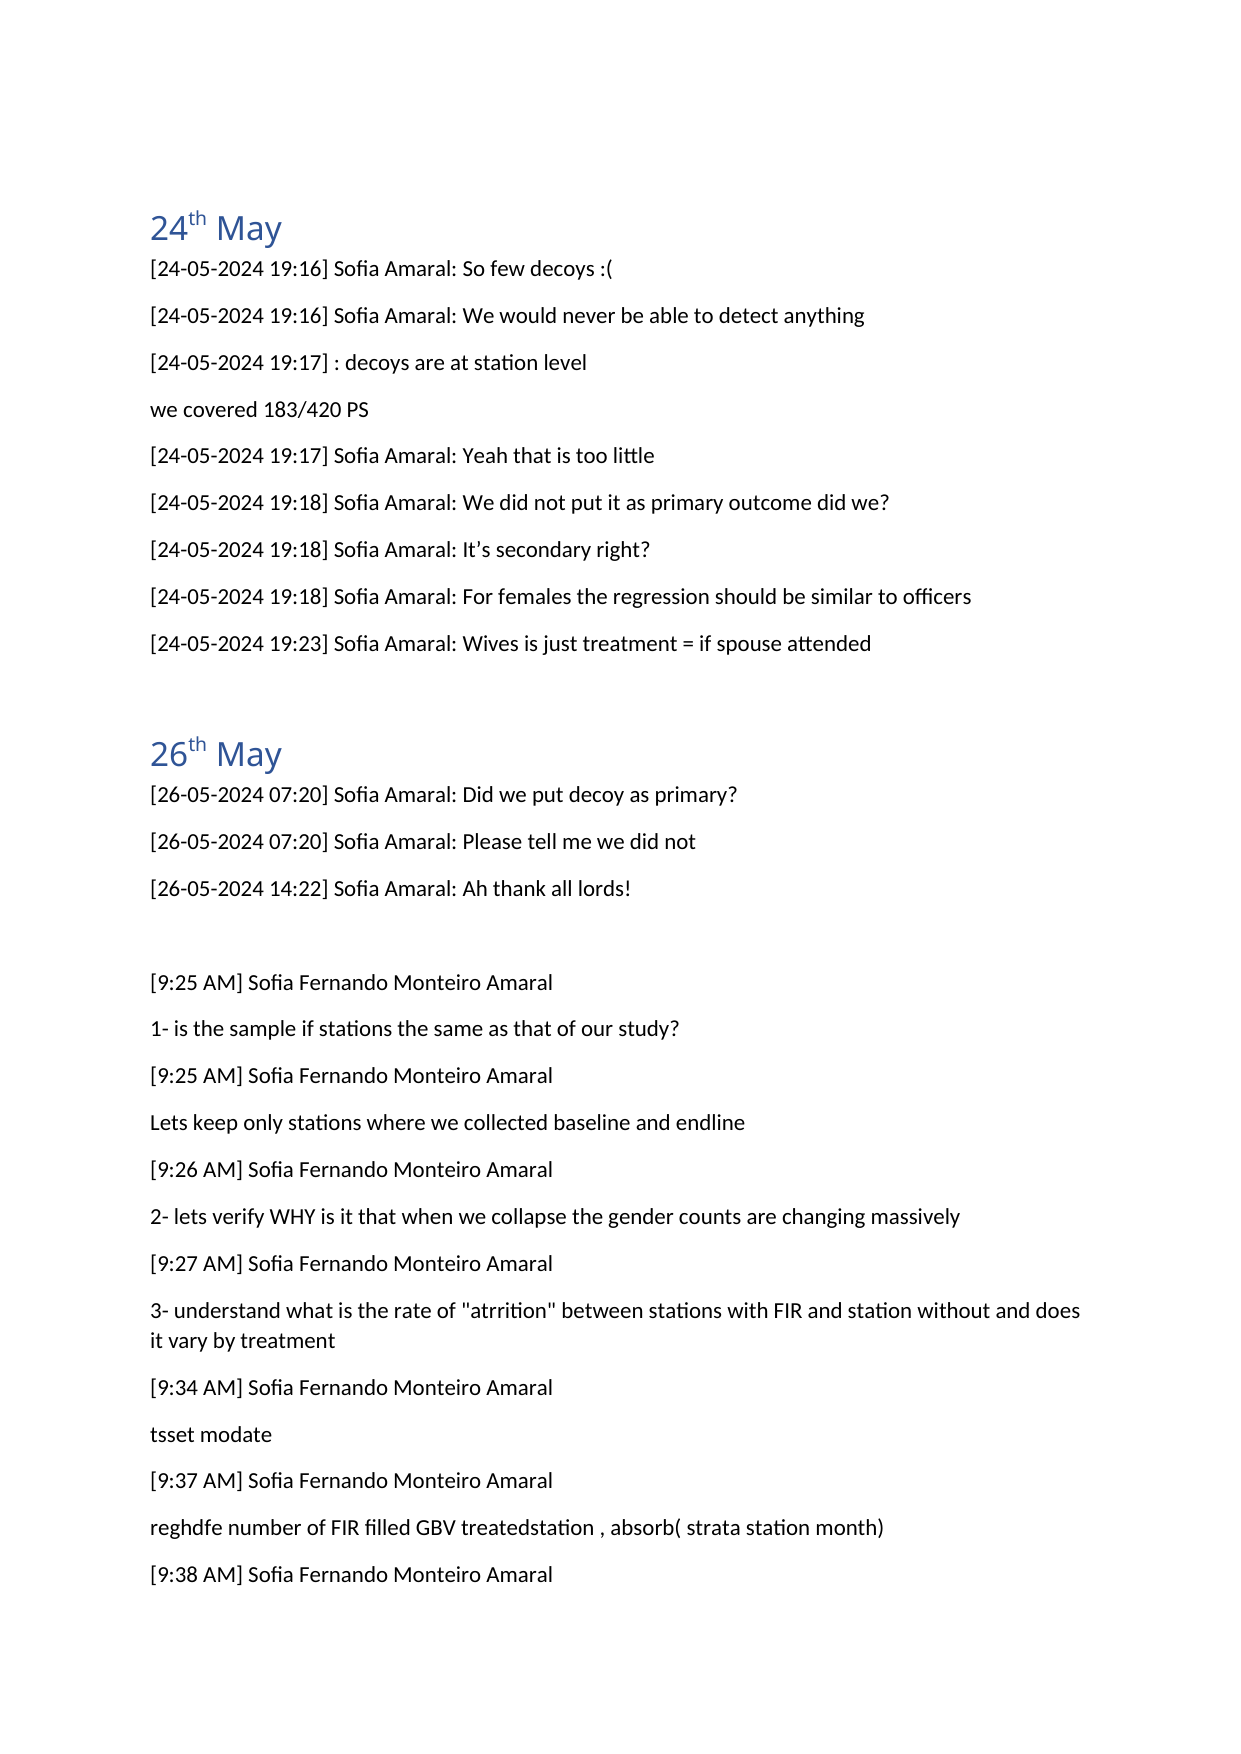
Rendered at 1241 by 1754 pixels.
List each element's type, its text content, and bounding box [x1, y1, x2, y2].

text we covered 183/420 PS [150, 395, 1090, 423]
subtitle 26th May [150, 731, 1090, 777]
text [9:25 AM] Sofia Fernando Monteiro Amaral [150, 1061, 1090, 1089]
text [24-05-2024 19:17] Sofia Amaral: Yeah that is too little [150, 442, 1090, 470]
text [9:25 AM] Sofia Fernando Monteiro Amaral [150, 968, 1090, 996]
text 3- understand what is the rate of "atrrition" between stations with FIR and station without and does it vary by treatment [150, 1296, 1090, 1354]
text [26-05-2024 14:22] Sofia Amaral: Ah thank all lords! [150, 874, 1090, 902]
text [24-05-2024 19:18] Sofia Amaral: It’s secondary right? [150, 535, 1090, 563]
text [24-05-2024 19:16] Sofia Amaral: We would never be able to detect anything [150, 301, 1090, 329]
text Lets keep only stations where we collected baseline and endline [150, 1108, 1090, 1136]
text [26-05-2024 07:20] Sofia Amaral: Did we put decoy as primary? [150, 780, 1090, 808]
text [9:34 AM] Sofia Fernando Monteiro Amaral [150, 1373, 1090, 1401]
text [9:37 AM] Sofia Fernando Monteiro Amaral [150, 1467, 1090, 1495]
text 1- is the sample if stations the same as that of our study? [150, 1014, 1090, 1043]
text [150, 1560, 1090, 1588]
text [9:26 AM] Sofia Fernando Monteiro Amaral [150, 1155, 1090, 1183]
text reghdfe number of FIR filled GBV treatedstation , absorb( strata station month) [150, 1513, 1090, 1542]
text tsset modate [150, 1420, 1090, 1448]
text [24-05-2024 19:18] Sofia Amaral: We did not put it as primary outcome did we? [150, 488, 1090, 517]
text [24-05-2024 19:23] Sofia Amaral: Wives is just treatment = if spouse attended [150, 629, 1090, 657]
subtitle 24th May [150, 205, 1090, 251]
text [9:27 AM] Sofia Fernando Monteiro Amaral [150, 1249, 1090, 1277]
text [24-05-2024 19:18] Sofia Amaral: For females the regression should be similar to officers [150, 582, 1090, 610]
text [26-05-2024 07:20] Sofia Amaral: Please tell me we did not [150, 827, 1090, 855]
text [24-05-2024 19:17] : decoys are at station level [150, 348, 1090, 376]
text [24-05-2024 19:16] Sofia Amaral: So few decoys :( [150, 254, 1090, 282]
text 2- lets verify WHY is it that when we collapse the gender counts are changing massively [150, 1202, 1090, 1230]
